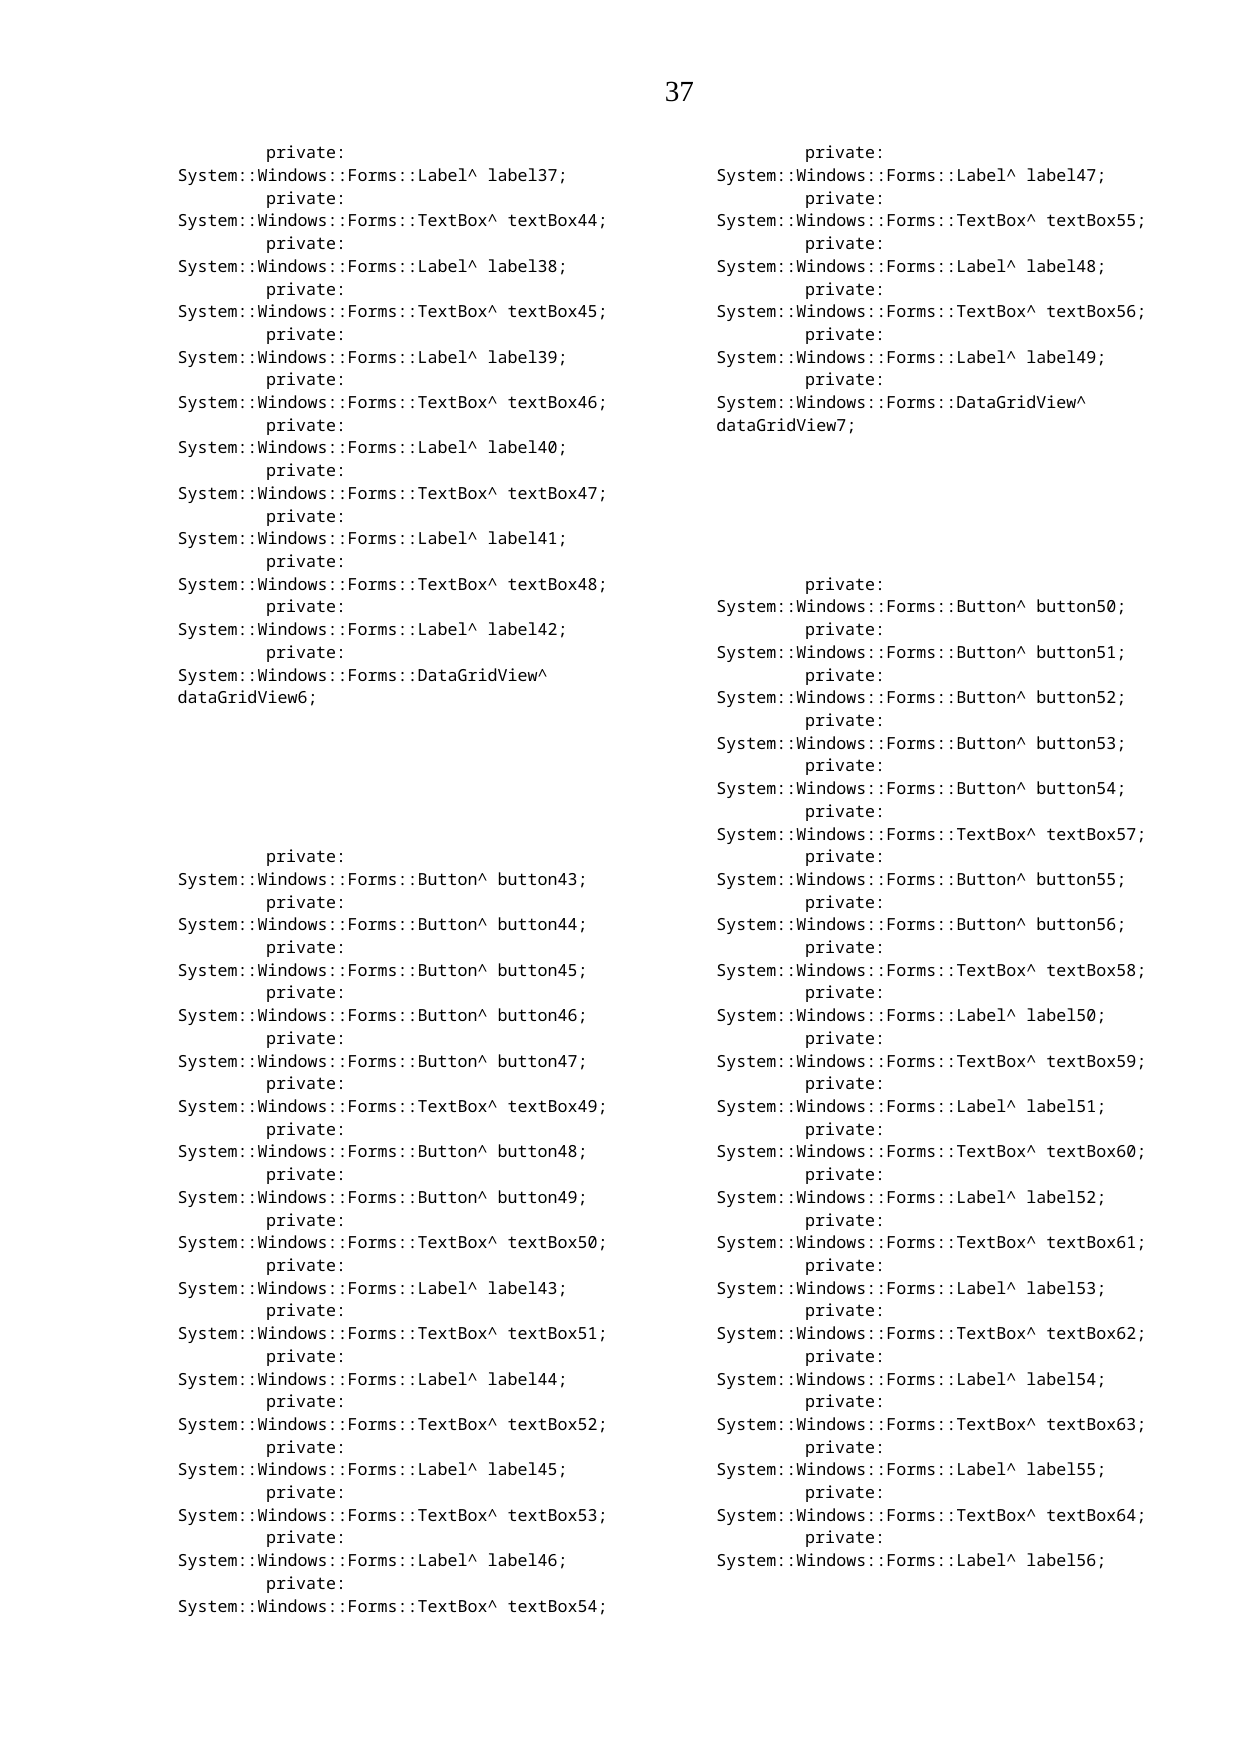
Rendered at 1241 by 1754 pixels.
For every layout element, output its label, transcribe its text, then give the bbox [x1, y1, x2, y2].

text private: System::Windows::Forms::TextBox^ textBox53; [177, 1481, 642, 1526]
text private: System::Windows::Forms::Button^ button43; [346, 845, 642, 890]
text private: System::Windows::Forms::TextBox^ textBox61; [885, 1208, 1181, 1254]
text private: System::Windows::Forms::Button^ button52; [885, 663, 1181, 709]
text private: System::Windows::Forms::Label^ label43; [346, 1254, 642, 1299]
text private: System::Windows::Forms::Button^ button53; [885, 709, 1181, 754]
text private: System::Windows::Forms::Label^ label50; [885, 981, 1181, 1027]
text private: System::Windows::Forms::TextBox^ textBox57; [716, 799, 1181, 845]
text private: System::Windows::Forms::TextBox^ textBox45; [346, 277, 642, 323]
text private: System::Windows::Forms::Label^ label42; [346, 595, 642, 641]
text private: System::Windows::Forms::DataGridView^ dataGridView7; [716, 368, 1181, 436]
text private: System::Windows::Forms::TextBox^ textBox47; [346, 459, 642, 504]
text private: System::Windows::Forms::TextBox^ textBox46; [346, 368, 642, 413]
text private: System::Windows::Forms::Button^ button54; [885, 754, 1181, 799]
text private: System::Windows::Forms::Label^ label52; [885, 1163, 1181, 1208]
text private: System::Windows::Forms::TextBox^ textBox58; [716, 936, 1181, 981]
text private: System::Windows::Forms::TextBox^ textBox64; [716, 1481, 1181, 1526]
text private: System::Windows::Forms::TextBox^ textBox63; [885, 1390, 1181, 1435]
text private: System::Windows::Forms::Label^ label46; [346, 1526, 642, 1572]
text private: System::Windows::Forms::TextBox^ textBox44; [346, 186, 642, 232]
text private: System::Windows::Forms::Button^ button47; [346, 1027, 642, 1072]
text private: System::Windows::Forms::TextBox^ textBox59; [885, 1027, 1181, 1072]
text private: System::Windows::Forms::Button^ button50; [716, 572, 1181, 618]
text private: System::Windows::Forms::TextBox^ textBox55; [885, 186, 1181, 232]
text private: System::Windows::Forms::TextBox^ textBox62; [885, 1299, 1181, 1344]
text private: System::Windows::Forms::Label^ label55; [885, 1435, 1181, 1481]
text private: System::Windows::Forms::TextBox^ textBox50; [346, 1208, 642, 1254]
text private: System::Windows::Forms::TextBox^ textBox56; [885, 277, 1181, 323]
text private: System::Windows::Forms::TextBox^ textBox52; [346, 1390, 642, 1435]
text private: System::Windows::Forms::Label^ label41; [346, 504, 642, 550]
text private: System::Windows::Forms::Label^ label54; [716, 1344, 1181, 1390]
text private: System::Windows::Forms::Label^ label44; [177, 1344, 642, 1390]
text private: System::Windows::Forms::Label^ label47; [885, 141, 1181, 186]
text private: System::Windows::Forms::Button^ button46; [346, 981, 642, 1027]
text private: System::Windows::Forms::Button^ button55; [885, 845, 1181, 890]
text private: System::Windows::Forms::Label^ label39; [346, 323, 642, 368]
text private: System::Windows::Forms::Label^ label49; [885, 323, 1181, 368]
text private: System::Windows::Forms::TextBox^ textBox49; [346, 1072, 642, 1117]
text private: System::Windows::Forms::Label^ label40; [177, 413, 642, 459]
text private: System::Windows::Forms::Button^ button48; [177, 1117, 642, 1163]
text private: System::Windows::Forms::Label^ label51; [885, 1072, 1181, 1117]
text private: System::Windows::Forms::Label^ label37; [346, 141, 642, 186]
text private: System::Windows::Forms::DataGridView^ dataGridView6; [317, 641, 642, 709]
text private: System::Windows::Forms::Button^ button45; [177, 936, 642, 981]
text private: System::Windows::Forms::Button^ button51; [885, 618, 1181, 663]
text private: System::Windows::Forms::TextBox^ textBox60; [716, 1117, 1181, 1163]
text private: System::Windows::Forms::Label^ label56; [885, 1526, 1181, 1572]
text private: System::Windows::Forms::Label^ label38; [177, 232, 642, 277]
text private: System::Windows::Forms::Label^ label45; [346, 1435, 642, 1481]
text private: System::Windows::Forms::Button^ button56; [885, 890, 1181, 936]
text private: System::Windows::Forms::TextBox^ textBox54; [346, 1572, 642, 1617]
text private: System::Windows::Forms::Button^ button44; [346, 890, 642, 936]
text private: System::Windows::Forms::Label^ label53; [885, 1254, 1181, 1299]
text private: System::Windows::Forms::Button^ button49; [346, 1163, 642, 1208]
text private: System::Windows::Forms::TextBox^ textBox51; [346, 1299, 642, 1344]
text private: System::Windows::Forms::TextBox^ textBox48; [177, 550, 642, 595]
text private: System::Windows::Forms::Label^ label48; [716, 232, 1181, 277]
